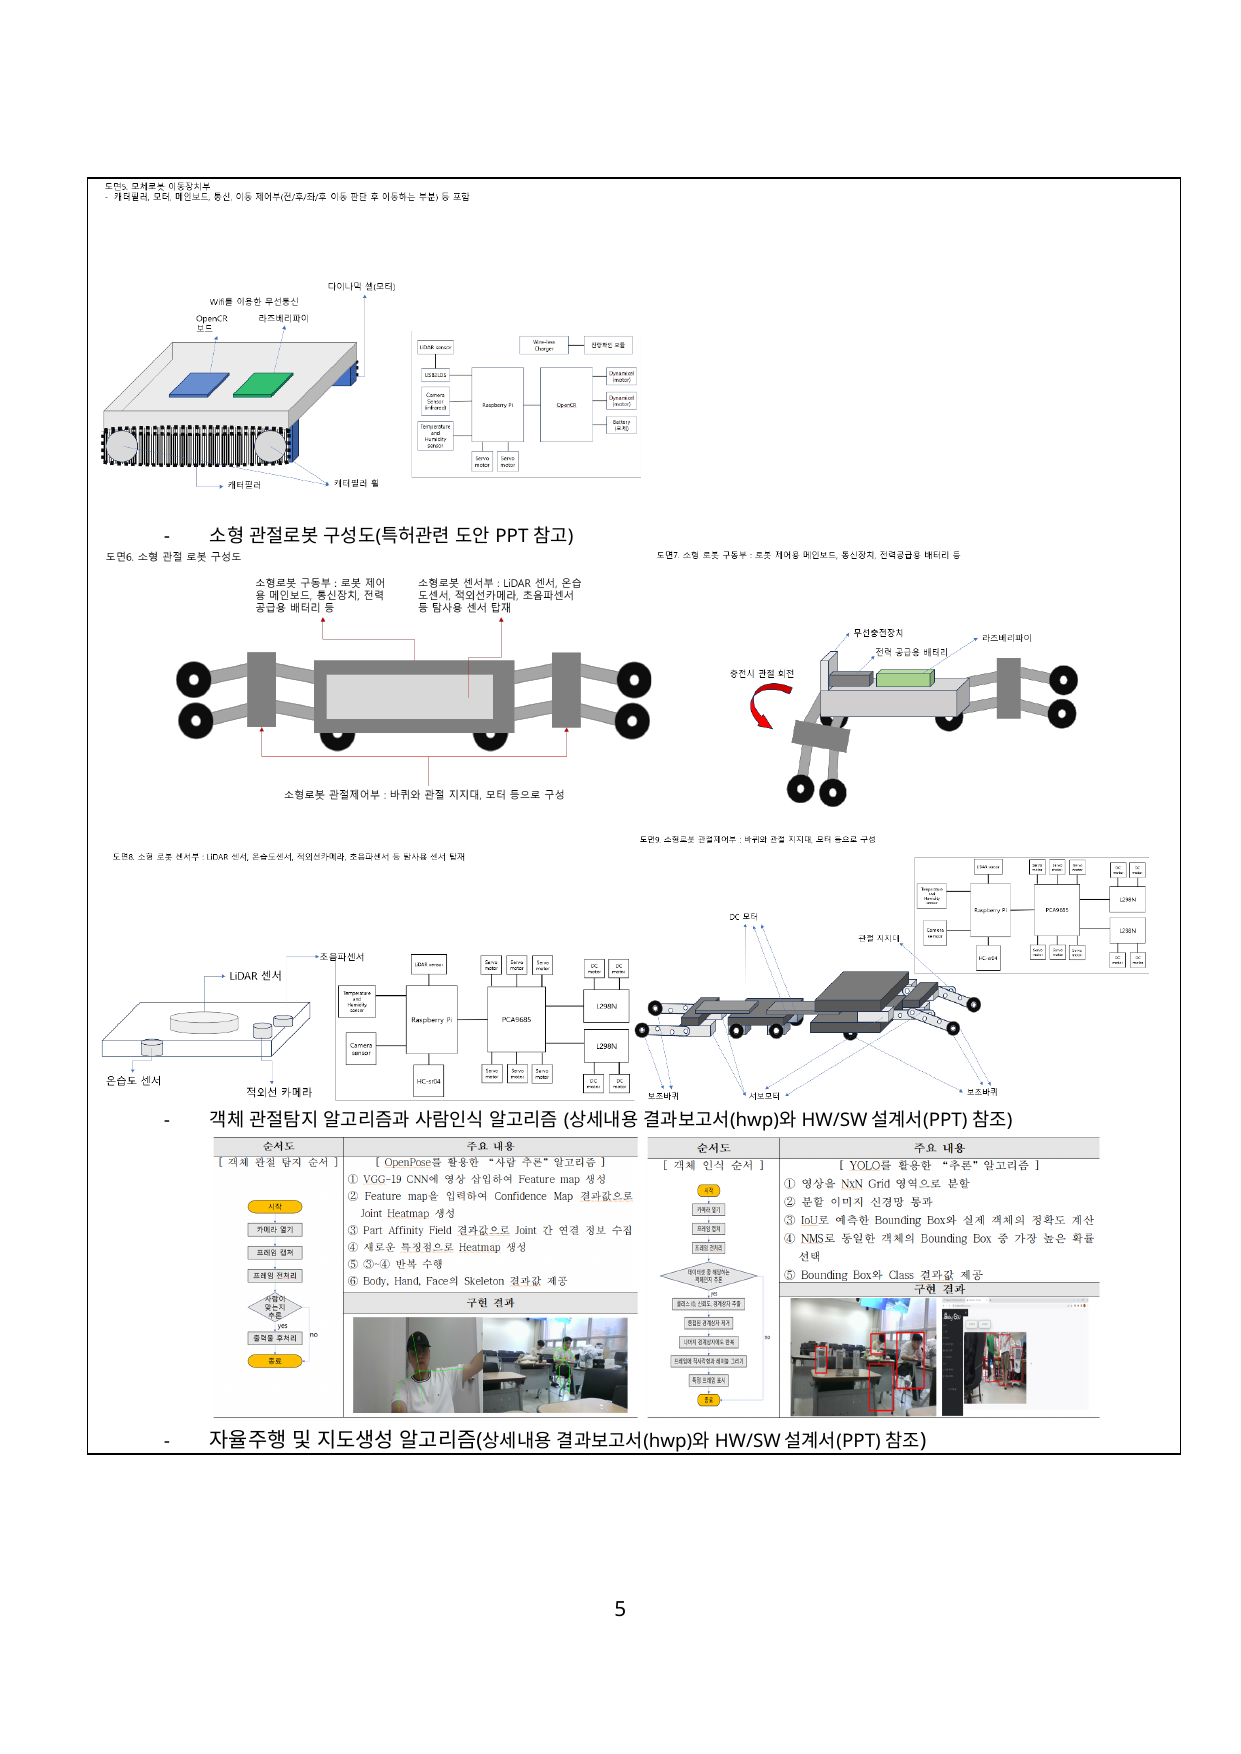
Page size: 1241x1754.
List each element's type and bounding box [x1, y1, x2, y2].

picture [99, 178, 641, 495]
picture [644, 1131, 1104, 1423]
picture [99, 832, 1149, 1105]
table_cell [88, 179, 1180, 1453]
picture [99, 547, 1156, 807]
picture [209, 1132, 640, 1423]
